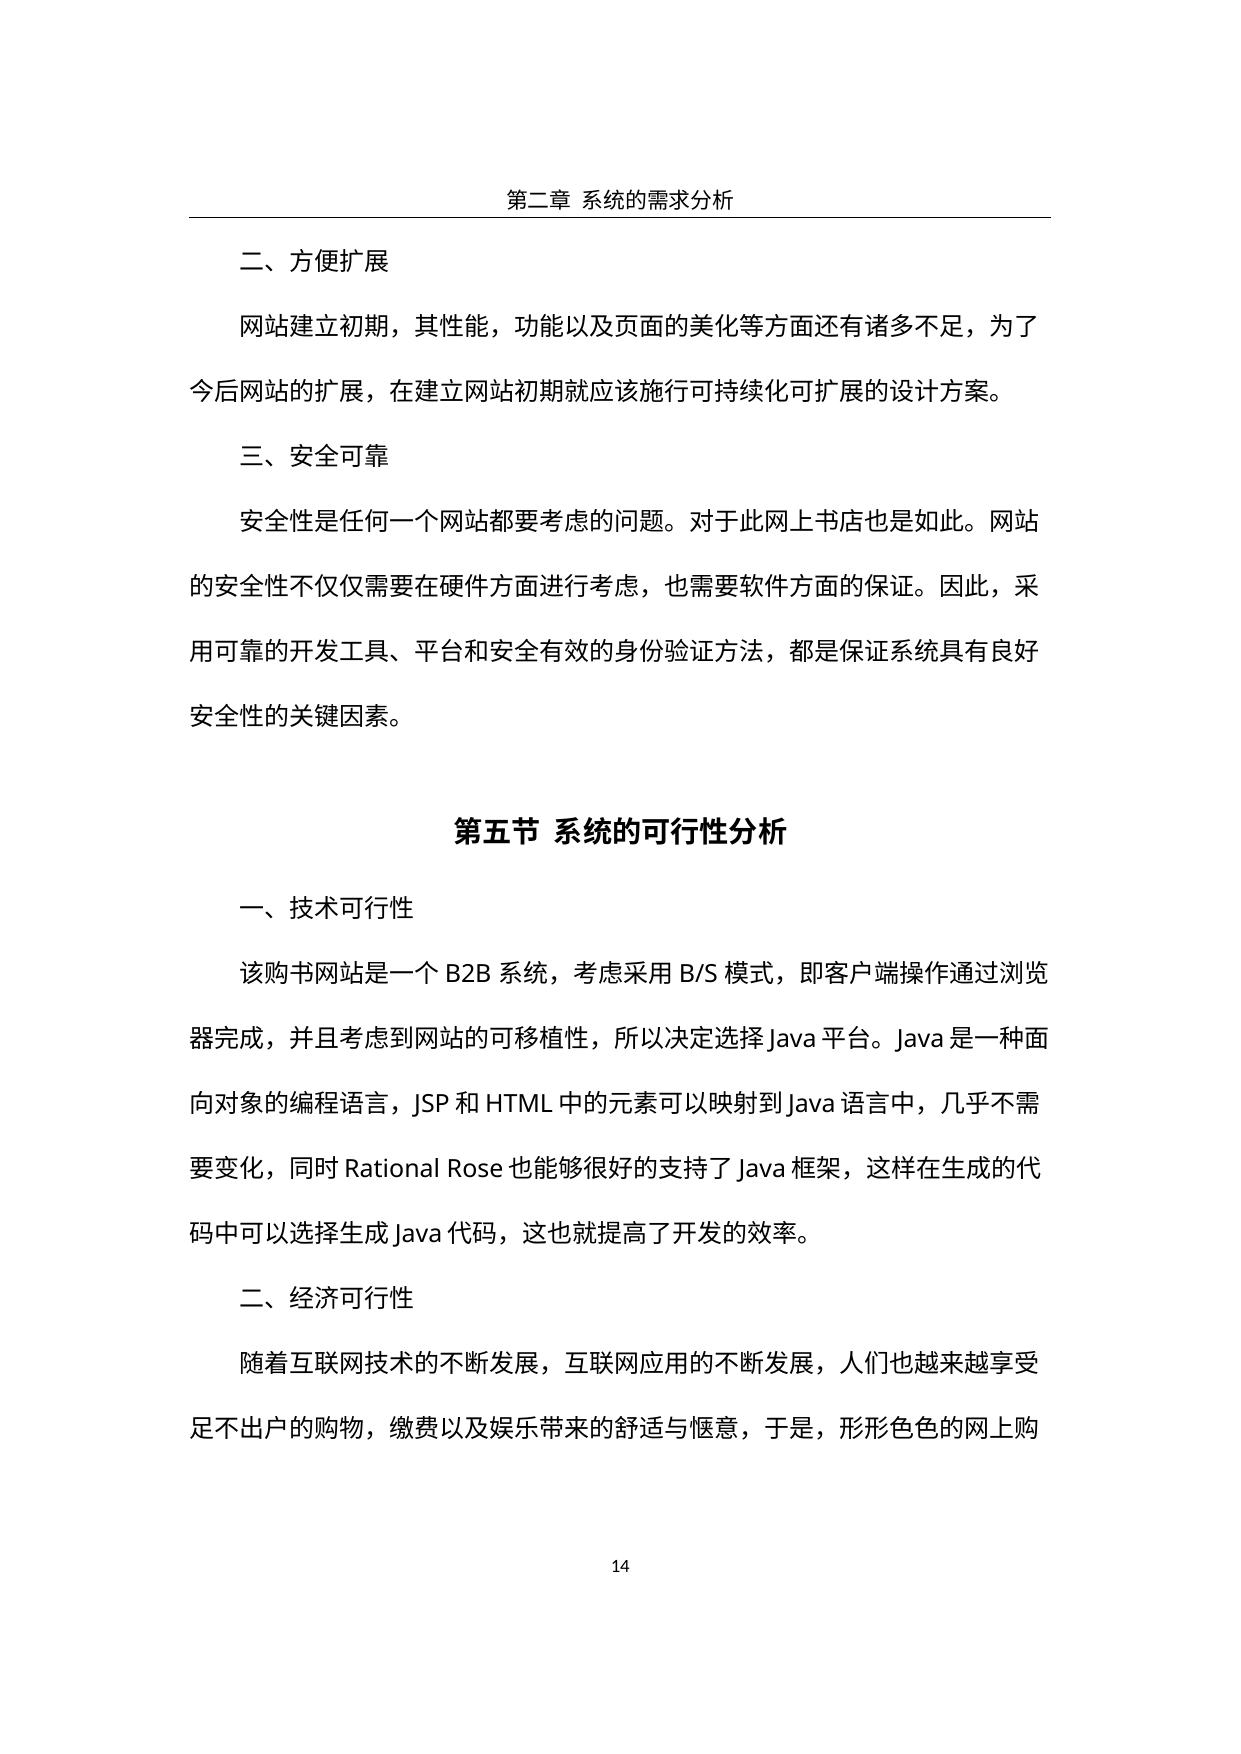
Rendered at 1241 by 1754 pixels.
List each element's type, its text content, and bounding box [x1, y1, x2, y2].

text 随着互联网技术的不断发展，互联网应用的不断发展，人们也越来越享受足不出户的购物，缴费以及娱乐带来的舒适与惬意，于是，形形色色的网上购物网站诞生了，首先是为了顺应时代的发展，满足广大网民的各种需求，其次也是最重要的是把握住这个互联网时代给我们带来的商机。 [189, 1329, 1051, 1459]
text 网站建立初期，其性能，功能以及页面的美化等方面还有诸多不足，为了今后网站的扩展，在建立网站初期就应该施行可持续化可扩展的设计方案。 [189, 292, 1051, 422]
text 一、技术可行性 [189, 874, 1051, 939]
subtitle 第五节 系统的可行性分析 [189, 797, 1051, 862]
text 安全性是任何一个网站都要考虑的问题。对于此网上书店也是如此。网站的安全性不仅仅需要在硬件方面进行考虑，也需要软件方面的保证。因此，采用可靠的开发工具、平台和安全有效的身份验证方法，都是保证系统具有良好安全性的关键因素。 [189, 487, 1051, 747]
text 二、经济可行性 [189, 1264, 1051, 1329]
text 该购书网站是一个 B2B 系统，考虑采用 B/S 模式，即客户端操作通过浏览器完成，并且考虑到网站的可移植性，所以决定选择Java平台。Java是一种面向对象的编程语言，JSP和HTML中的元素可以映射到Java语言中，几乎不需要变化，同时Rational Rose也能够很好的支持了Java框架，这样在生成的代码中可以选择生成 Java代码，这也就提高了开发的效率。 [189, 939, 1051, 1264]
text 二、方便扩展 [189, 227, 1051, 292]
text 三、安全可靠 [189, 422, 1051, 487]
